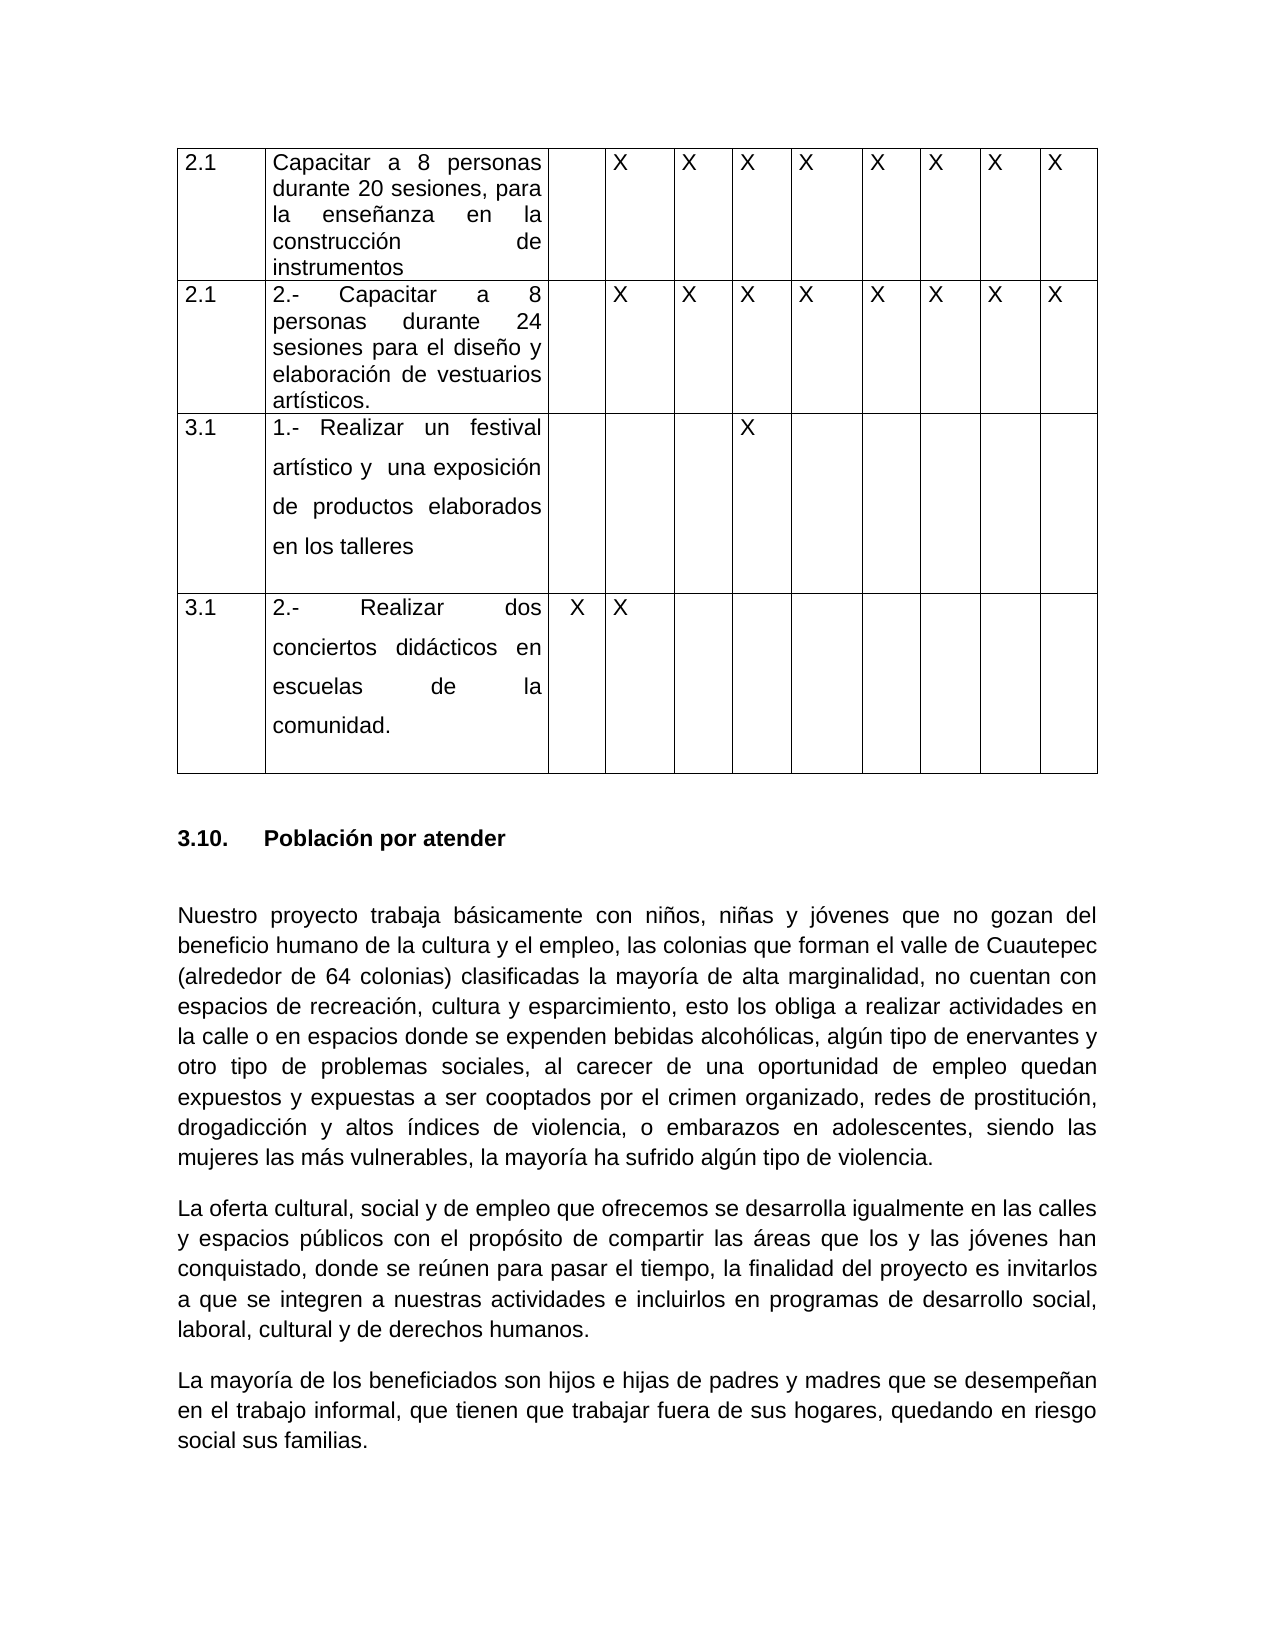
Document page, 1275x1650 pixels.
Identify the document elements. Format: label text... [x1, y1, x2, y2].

text La mayoría de los beneficiados son hijos e hijas de padres y madres que se desempeñan en el trabajo informal, que tienen que trabajar fuera de sus hogares, quedando en riesgo social sus familias. [177, 1367, 1098, 1454]
table_cell 2.- Capacitar a 8 personas durante 24 sesiones para el diseño y elaboración de vestuarios artísticos. [266, 281, 548, 413]
table_cell [549, 414, 605, 593]
table_cell X [1041, 149, 1097, 280]
table_cell X [549, 594, 605, 773]
table_cell 3.1 [178, 594, 265, 773]
table_cell X [733, 414, 791, 593]
table_cell X [675, 281, 732, 413]
table_cell [733, 594, 791, 773]
table_cell [921, 414, 980, 593]
table_cell [863, 414, 920, 593]
table_cell 2.1 [178, 281, 265, 413]
table_cell [549, 281, 605, 413]
table_cell [1041, 414, 1097, 593]
table_cell X [863, 281, 920, 413]
table_cell X [921, 149, 980, 280]
table_cell X [733, 281, 791, 413]
table_cell [675, 594, 732, 773]
table_cell 2.1 [178, 149, 265, 280]
text Nuestro proyecto trabaja básicamente con niños, niñas y jóvenes que no gozan del beneficio humano de la cultura y el empleo, las colonias que forman el valle de Cuautepec (alrededor de 64 colonias) clasificadas la mayoría de alta marginalidad, no cuentan con espacios de recreación, cultura y esparcimiento, esto los obliga a realizar actividades en la calle o en espacios donde se expenden bebidas alcohólicas, algún tipo de enervantes y otro tipo de problemas sociales, al carecer de una oportunidad de empleo quedan expuestos y expuestas a ser cooptados por el crimen organizado, redes de prostitución, drogadicción y altos índices de violencia, o embarazos en adolescentes, siendo las mujeres las más vulnerables, la mayoría ha sufrido algún tipo de violencia. [177, 902, 1098, 1170]
table_cell X [675, 149, 732, 280]
table_cell [981, 594, 1040, 773]
table_cell [792, 414, 862, 593]
table_cell X [792, 149, 862, 280]
table_cell 3.1 [178, 414, 265, 593]
list Población por atender [177, 825, 1098, 851]
table_cell [981, 414, 1040, 593]
table_cell [921, 594, 980, 773]
table_cell [792, 594, 862, 773]
table_cell [1041, 594, 1097, 773]
table_cell X [1041, 281, 1097, 413]
table_cell X [792, 281, 862, 413]
text La oferta cultural, social y de empleo que ofrecemos se desarrolla igualmente en las calles y espacios públicos con el propósito de compartir las áreas que los y las jóvenes han conquistado, donde se reúnen para pasar el tiempo, la finalidad del proyecto es invitarlos a que se integren a nuestras actividades e incluirlos en programas de desarrollo social, laboral, cultural y de derechos humanos. [177, 1195, 1098, 1342]
table_cell X [981, 281, 1040, 413]
table_cell X [863, 149, 920, 280]
table_cell 1.- Realizar un festival artístico y una exposición de productos elaborados en los talleres [266, 414, 548, 593]
table_cell [675, 414, 732, 593]
table_cell X [733, 149, 791, 280]
table_cell X [606, 149, 674, 280]
table_cell X [921, 281, 980, 413]
table_cell X [981, 149, 1040, 280]
table_cell X [606, 594, 674, 773]
table_cell [549, 149, 605, 280]
table_cell 2.- Realizar dos conciertos didácticos en escuelas de la comunidad. [266, 594, 548, 773]
table_cell Capacitar a 8 personas durante 20 sesiones, para la enseñanza en la construcción de instrumentos [266, 149, 548, 280]
table_cell [606, 414, 674, 593]
table_cell [863, 594, 920, 773]
table_cell X [606, 281, 674, 413]
